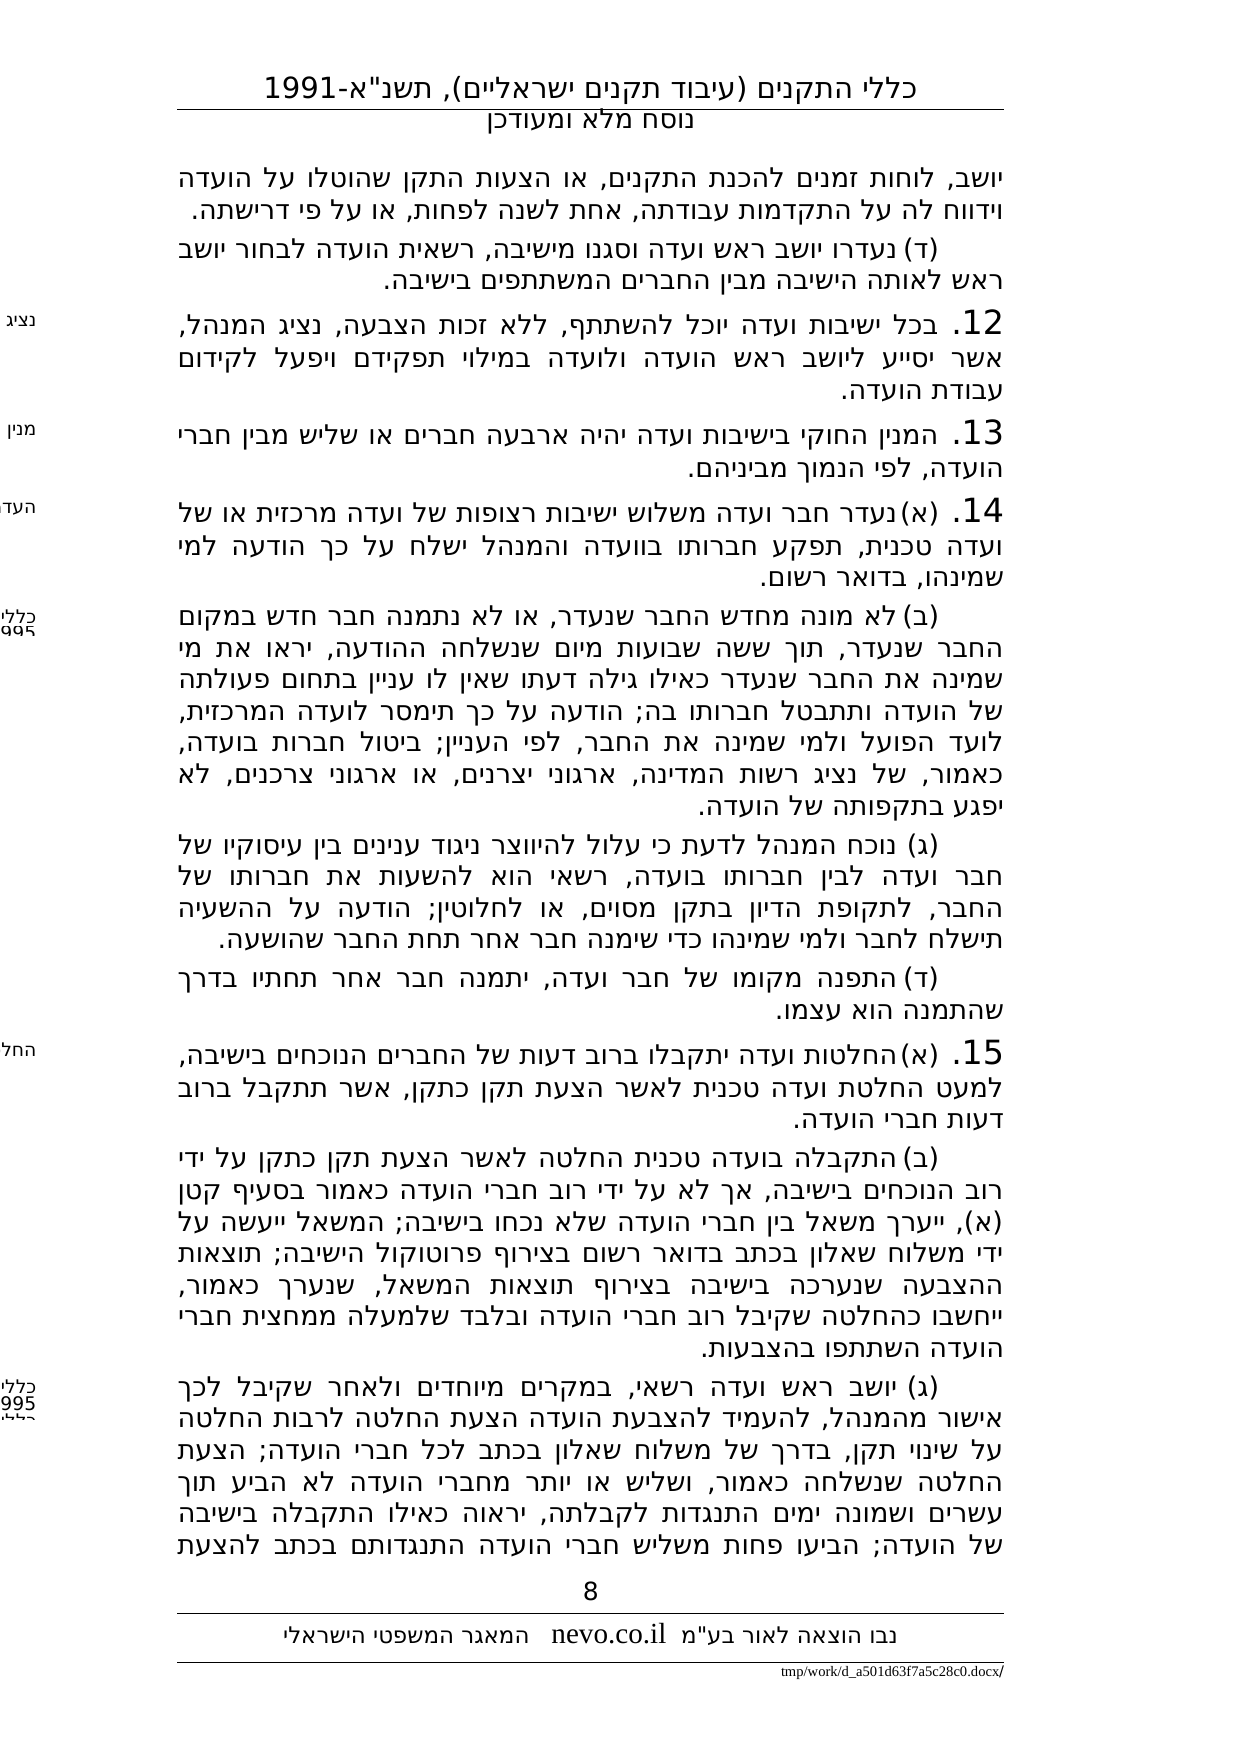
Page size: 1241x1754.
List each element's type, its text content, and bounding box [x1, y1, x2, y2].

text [177, 162, 1004, 226]
text (ב) התקבלה בועדה טכנית החלטה לאשר הצעת תקן כתקן על ידי רוב הנוכחים בישיבה, אך לא על ידי רוב חברי הועדה כאמור בסעיף קטן (א), ייערך משאל בין חברי הועדה שלא נכחו בישיבה; המשאל ייעשה על ידי משלוח שאלון בכתב בדואר רשום בצירוף פרוטוקול הישיבה; תוצאות ההצבעה שנערכה בישיבה בצירוף תוצאות המשאל, שנערך כאמור, ייחשבו כהחלטה שקיבל רוב חברי הועדה ובלבד שלמעלה ממחצית חברי הועדה השתתפו בהצבעות. [177, 1143, 1004, 1364]
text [177, 1371, 1004, 1561]
text 15. (א) החלטות ועדה יתקבלו ברוב דעות של החברים הנוכחים בישיבה, למעט החלטת ועדה טכנית לאשר הצעת תקן כתקן, אשר תתקבל ברוב דעות חברי הועדה. [177, 1033, 1004, 1135]
text 14. (א) נעדר חבר ועדה משלוש ישיבות רצופות של ועדה מרכזית או של ועדה טכנית, תפקע חברותו בוועדה והמנהל ישלח על כך הודעה למי שמינהו, בדואר רשום. [177, 491, 1004, 593]
text (ד) נעדרו יושב ראש ועדה וסגנו מישיבה, רשאית הועדה לבחור יושב ראש לאותה הישיבה מבין החברים המשתתפים בישיבה. [177, 233, 1004, 296]
text (ג) נוכח המנהל לדעת כי עלול להיווצר ניגוד ענינים בין עיסוקיו של חבר ועדה לבין חברותו בועדה, רשאי הוא להשעות את חברותו של החבר, לתקופת הדיון בתקן מסוים, או לחלוטין; הודעה על ההשעיה תישלח לחבר ולמי שמינהו כדי שימנה חבר אחר תחת החבר שהושעה. [177, 829, 1004, 955]
text (ד) התפנה מקומו של חבר ועדה, יתמנה חבר אחר תחתיו בדרך שהתמנה הוא עצמו. [177, 963, 1004, 1026]
text 12. בכל ישיבות ועדה יוכל להשתתף, ללא זכות הצבעה, נציג המנהל, אשר יסייע ליושב ראש הועדה ולועדה במילוי תפקידם ויפעל לקידום עבודת הועדה. [177, 304, 1004, 406]
text (ב) לא מונה מחדש החבר שנעדר, או לא נתמנה חבר חדש במקום החבר שנעדר, תוך ששה שבועות מיום שנשלחה ההודעה, יראו את מי שמינה את החבר שנעדר כאילו גילה דעתו שאין לו עניין בתחום פעולתה של הועדה ותתבטל חברותו בה; הודעה על כך תימסר לועדה המרכזית, לועד הפועל ולמי שמינה את החבר, לפי העניין; ביטול חברות בועדה, כאמור, של נציג רשות המדינה, ארגוני יצרנים, או ארגוני צרכנים, לא יפגע בתקפותה של הועדה. [177, 601, 1004, 821]
text 13. המנין החוקי בישיבות ועדה יהיה ארבעה חברים או שליש מבין חברי הועדה, לפי הנמוך מביניהם. [177, 413, 1004, 483]
